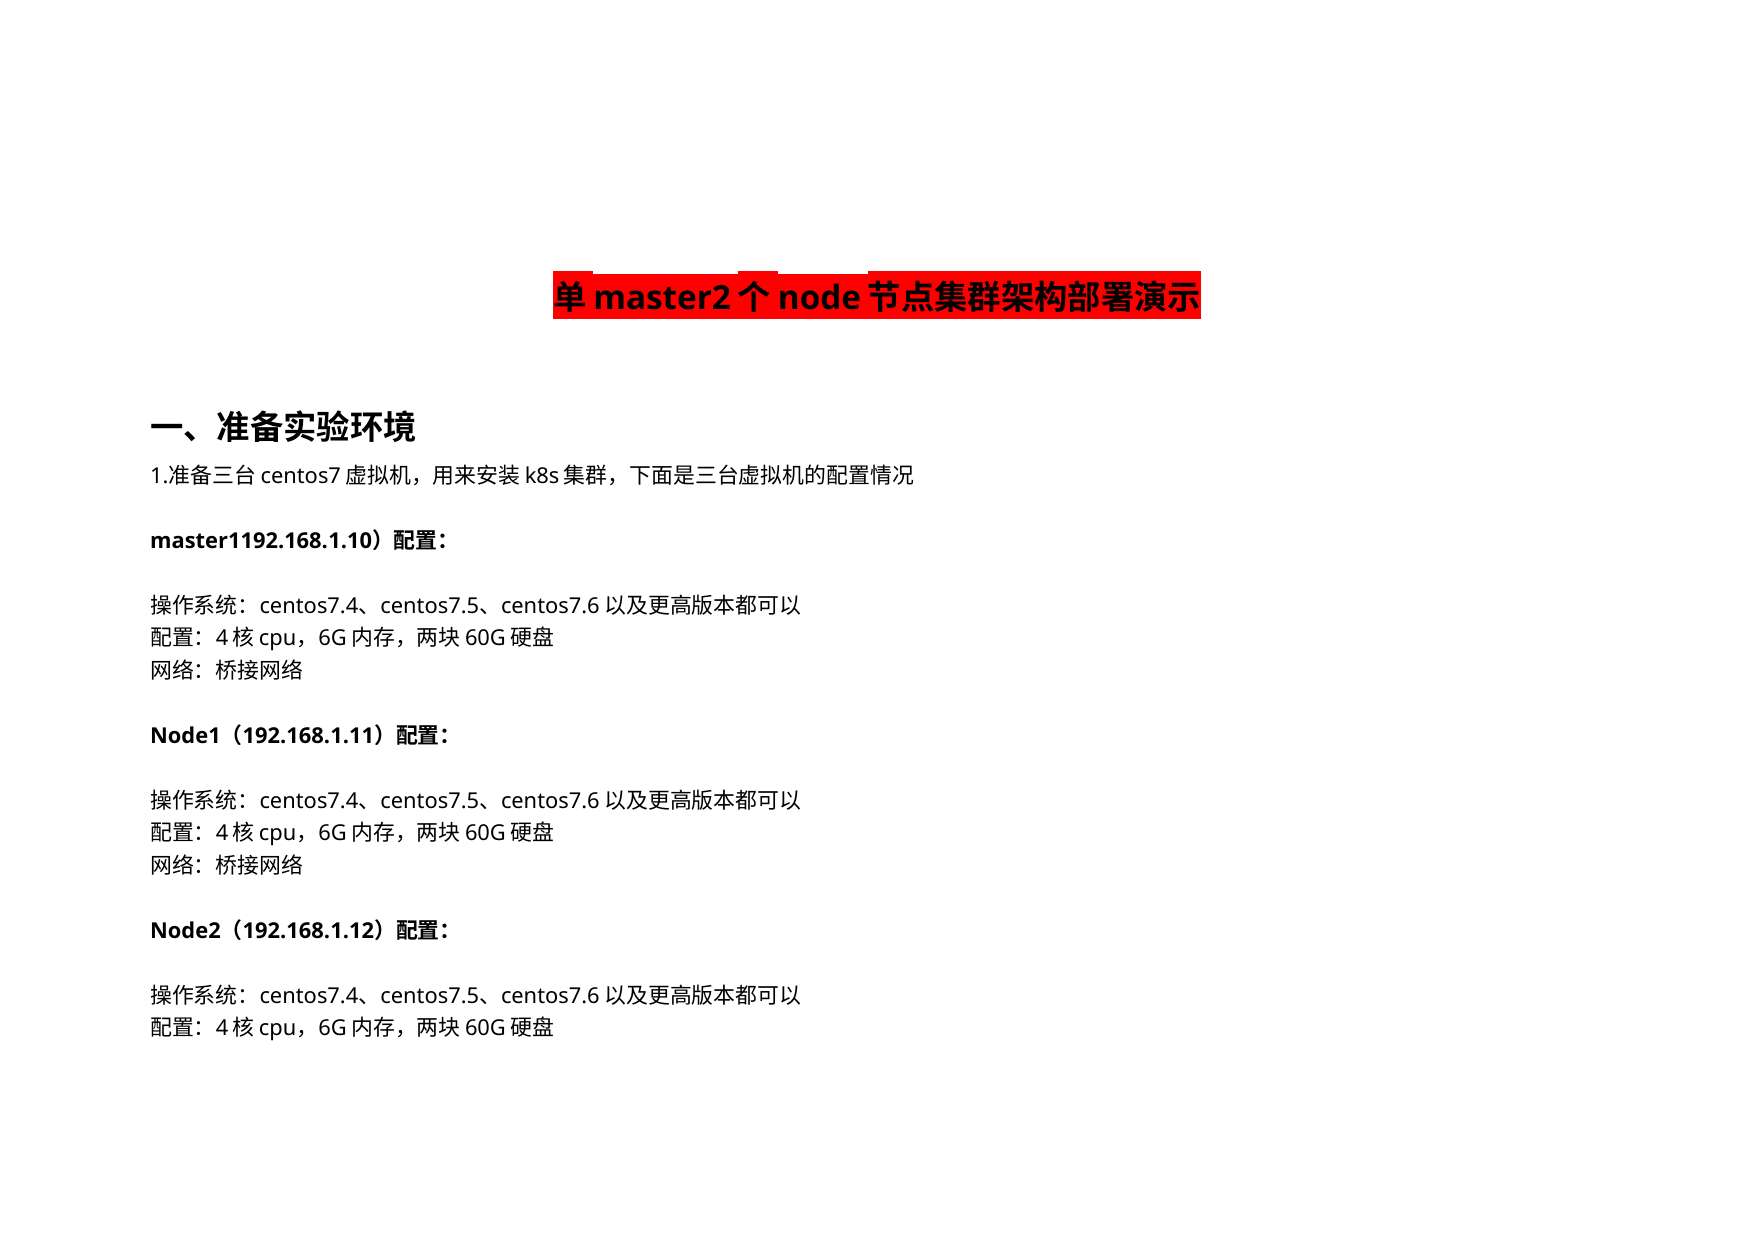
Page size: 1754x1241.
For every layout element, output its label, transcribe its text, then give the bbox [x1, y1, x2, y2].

text 网络：桥接网络 [150, 653, 1604, 685]
text 操作系统：centos7.4、centos7.5、centos7.6以及更高版本都可以 [150, 588, 1604, 620]
text 操作系统：centos7.4、centos7.5、centos7.6以及更高版本都可以 [150, 978, 1604, 1010]
text Node2（192.168.1.12）配置： [150, 913, 1604, 945]
text 1.准备三台centos7虚拟机，用来安装k8s集群，下面是三台虚拟机的配置情况 [150, 458, 1604, 490]
text master1192.168.1.10）配置： [150, 523, 1604, 555]
text 一、准备实验环境 [150, 393, 1604, 458]
text 配置：4核cpu，6G内存，两块60G硬盘 [150, 620, 1604, 653]
text 配置：4核cpu，6G内存，两块60G硬盘 [150, 815, 1604, 848]
text 配置：4核cpu，6G内存，两块60G硬盘 [150, 1010, 1604, 1043]
text 单master2个node节点集群架构部署演示 [150, 263, 1604, 328]
text 操作系统：centos7.4、centos7.5、centos7.6以及更高版本都可以 [150, 783, 1604, 815]
text 网络：桥接网络 [150, 848, 1604, 880]
text Node1（192.168.1.11）配置： [150, 718, 1604, 750]
